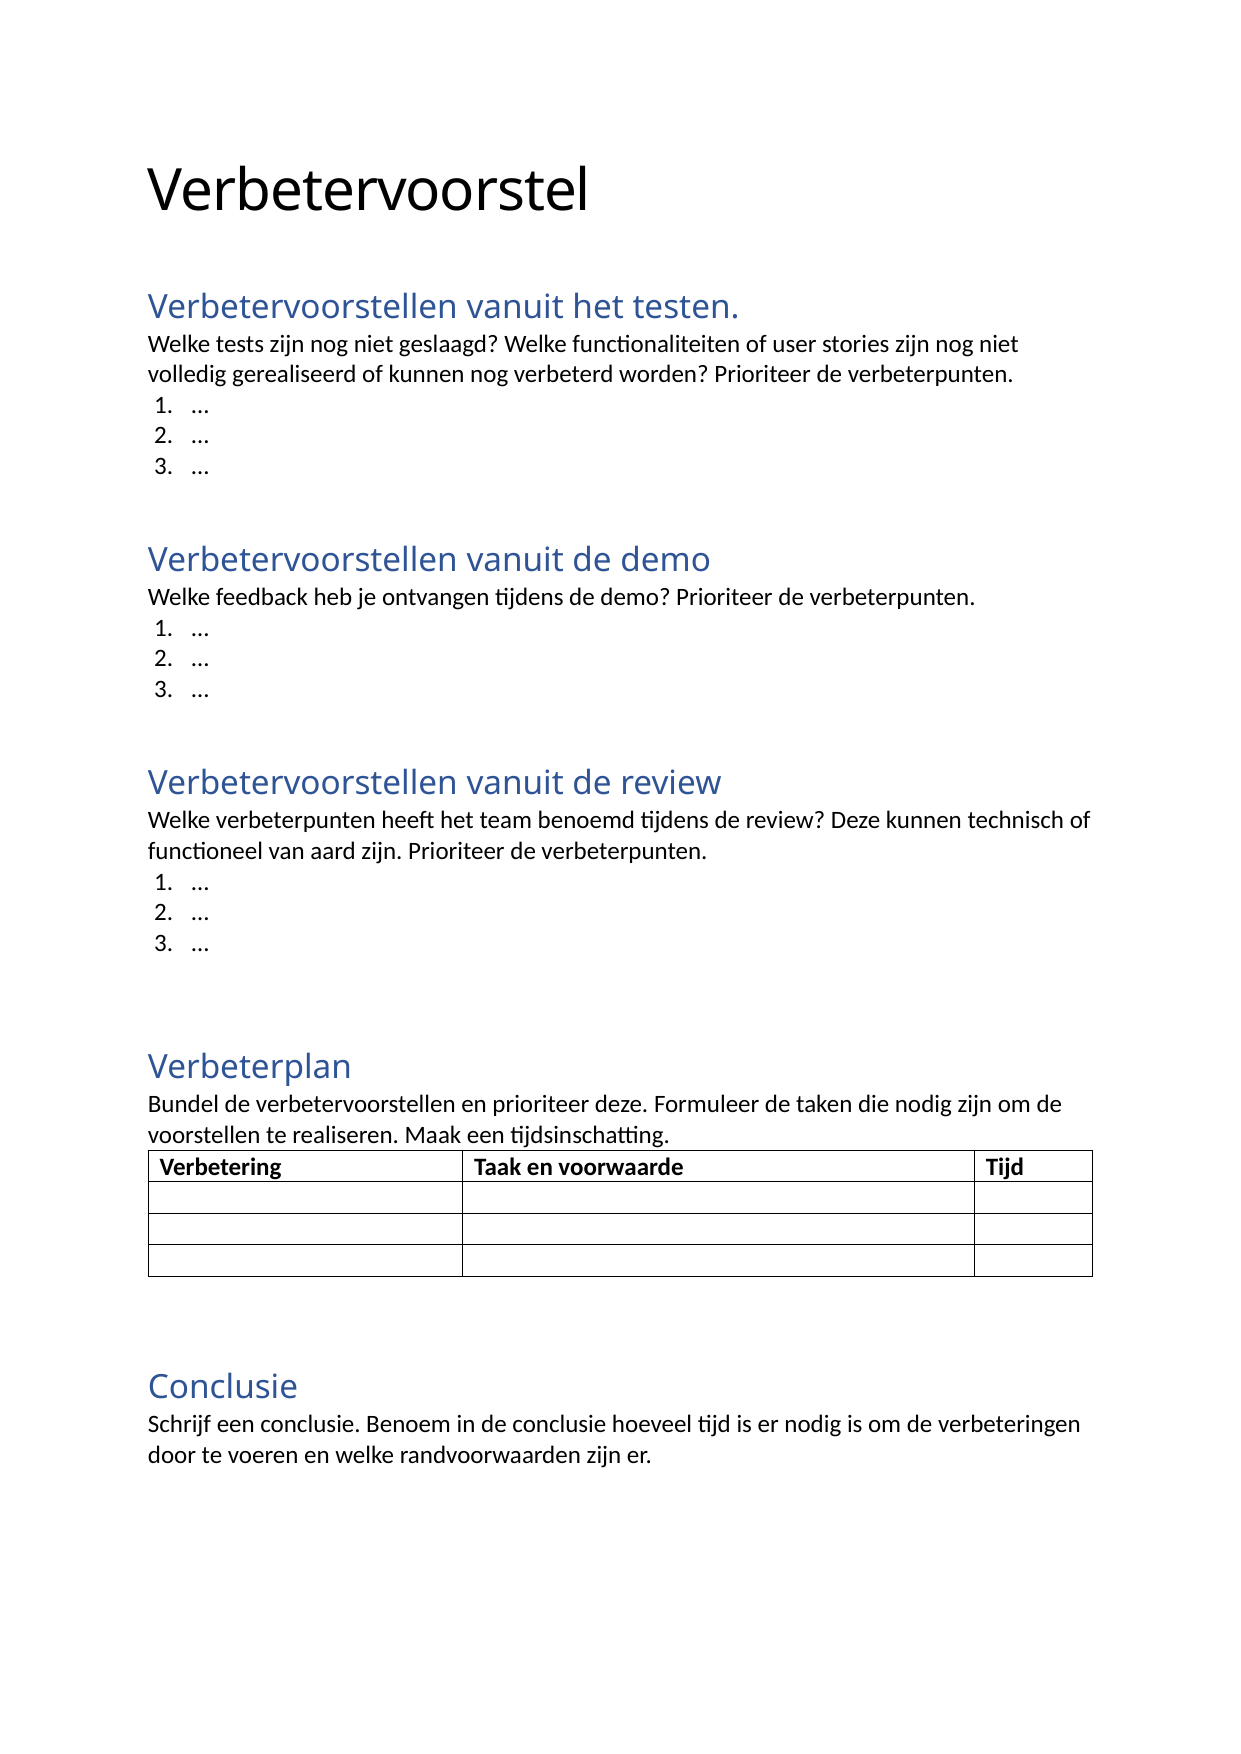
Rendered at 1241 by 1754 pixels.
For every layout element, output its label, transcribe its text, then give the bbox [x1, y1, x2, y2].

list … [154, 643, 1093, 673]
table_cell [463, 1214, 974, 1244]
table_cell [975, 1214, 1092, 1244]
subtitle Verbeterplan [148, 1043, 1093, 1089]
text Welke feedback heb je ontvangen tijdens de demo? Prioriteer de verbeterpunten. [148, 582, 1093, 612]
table_header Tijd [975, 1151, 1092, 1181]
list … [154, 450, 1093, 481]
text Welke tests zijn nog niet geslaagd? Welke functionaliteiten of user stories zijn nog niet volledig gerealiseerd of kunnen nog verbeterd worden? Prioriteer de verbeterpunten. [148, 328, 1093, 389]
list … [154, 927, 1093, 957]
table_header Taak en voorwaarde [463, 1151, 974, 1181]
text Welke verbeterpunten heeft het team benoemd tijdens de review? Deze kunnen technisch of functioneel van aard zijn. Prioriteer de verbeterpunten. [148, 804, 1093, 866]
list … [154, 896, 1093, 927]
subtitle Conclusie [148, 1363, 1093, 1408]
table_cell [149, 1245, 462, 1276]
table_cell [149, 1214, 462, 1244]
list … [154, 866, 1093, 896]
subtitle Verbetervoorstellen vanuit de review [148, 759, 1093, 804]
table_cell [975, 1245, 1092, 1276]
title Verbetervoorstel [148, 148, 1093, 227]
list … [154, 612, 1093, 643]
text Schrijf een conclusie. Benoem in de conclusie hoeveel tijd is er nodig is om de verbeteringen door te voeren en welke randvoorwaarden zijn er. [148, 1408, 1093, 1469]
text Bundel de verbetervoorstellen en prioriteer deze. Formuleer de taken die nodig zijn om de voorstellen te realiseren. Maak een tijdsinschatting. [148, 1089, 1093, 1150]
list … [154, 419, 1093, 450]
table_cell [463, 1245, 974, 1276]
table_cell [975, 1182, 1092, 1213]
list … [154, 389, 1093, 419]
table_header Verbetering [149, 1151, 462, 1181]
table_cell [149, 1182, 462, 1213]
subtitle Verbetervoorstellen vanuit de demo [148, 536, 1093, 582]
subtitle Verbetervoorstellen vanuit het testen. [148, 283, 1093, 328]
list … [154, 673, 1093, 704]
table_cell [463, 1182, 974, 1213]
